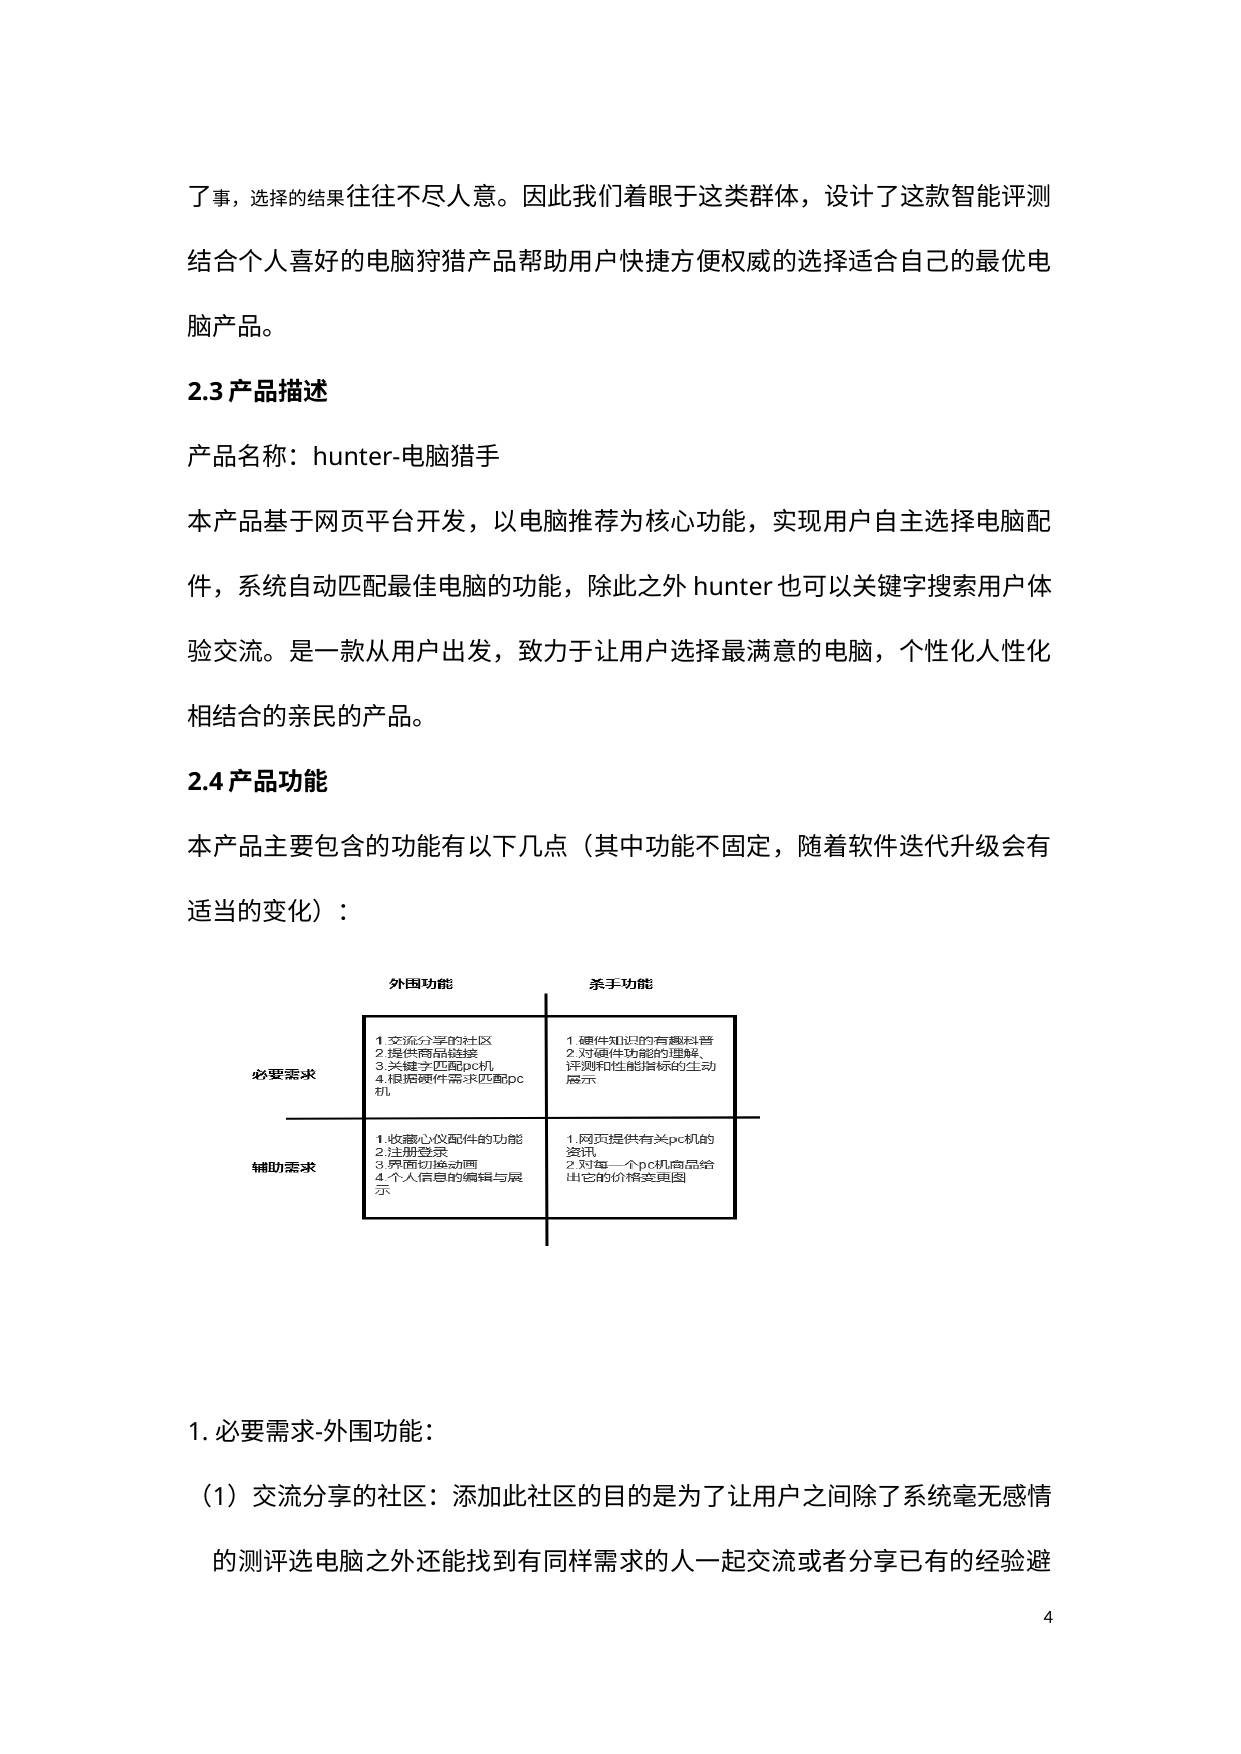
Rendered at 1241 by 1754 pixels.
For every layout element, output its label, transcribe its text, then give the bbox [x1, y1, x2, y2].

text 产品名称：hunter-电脑猎手 [187, 422, 1053, 487]
text 本产品基于网页平台开发，以电脑推荐为核心功能，实现用户自主选择电脑配件，系统自动匹配最佳电脑的功能，除此之外hunter也可以关键字搜索用户体验交流。是一款从用户出发，致力于让用户选择最满意的电脑，个性化人性化相结合的亲民的产品。 [187, 487, 1053, 747]
text 2.3产品描述 [187, 357, 1053, 422]
text 2.4产品功能 [187, 747, 1053, 812]
text 1. 必要需求-外围功能： [187, 1397, 1053, 1462]
text 本产品主要包含的功能有以下几点（其中功能不固定，随着软件迭代升级会有适当的变化）： [187, 812, 1053, 942]
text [187, 162, 1053, 357]
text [187, 1462, 1053, 1592]
picture [202, 955, 854, 1246]
